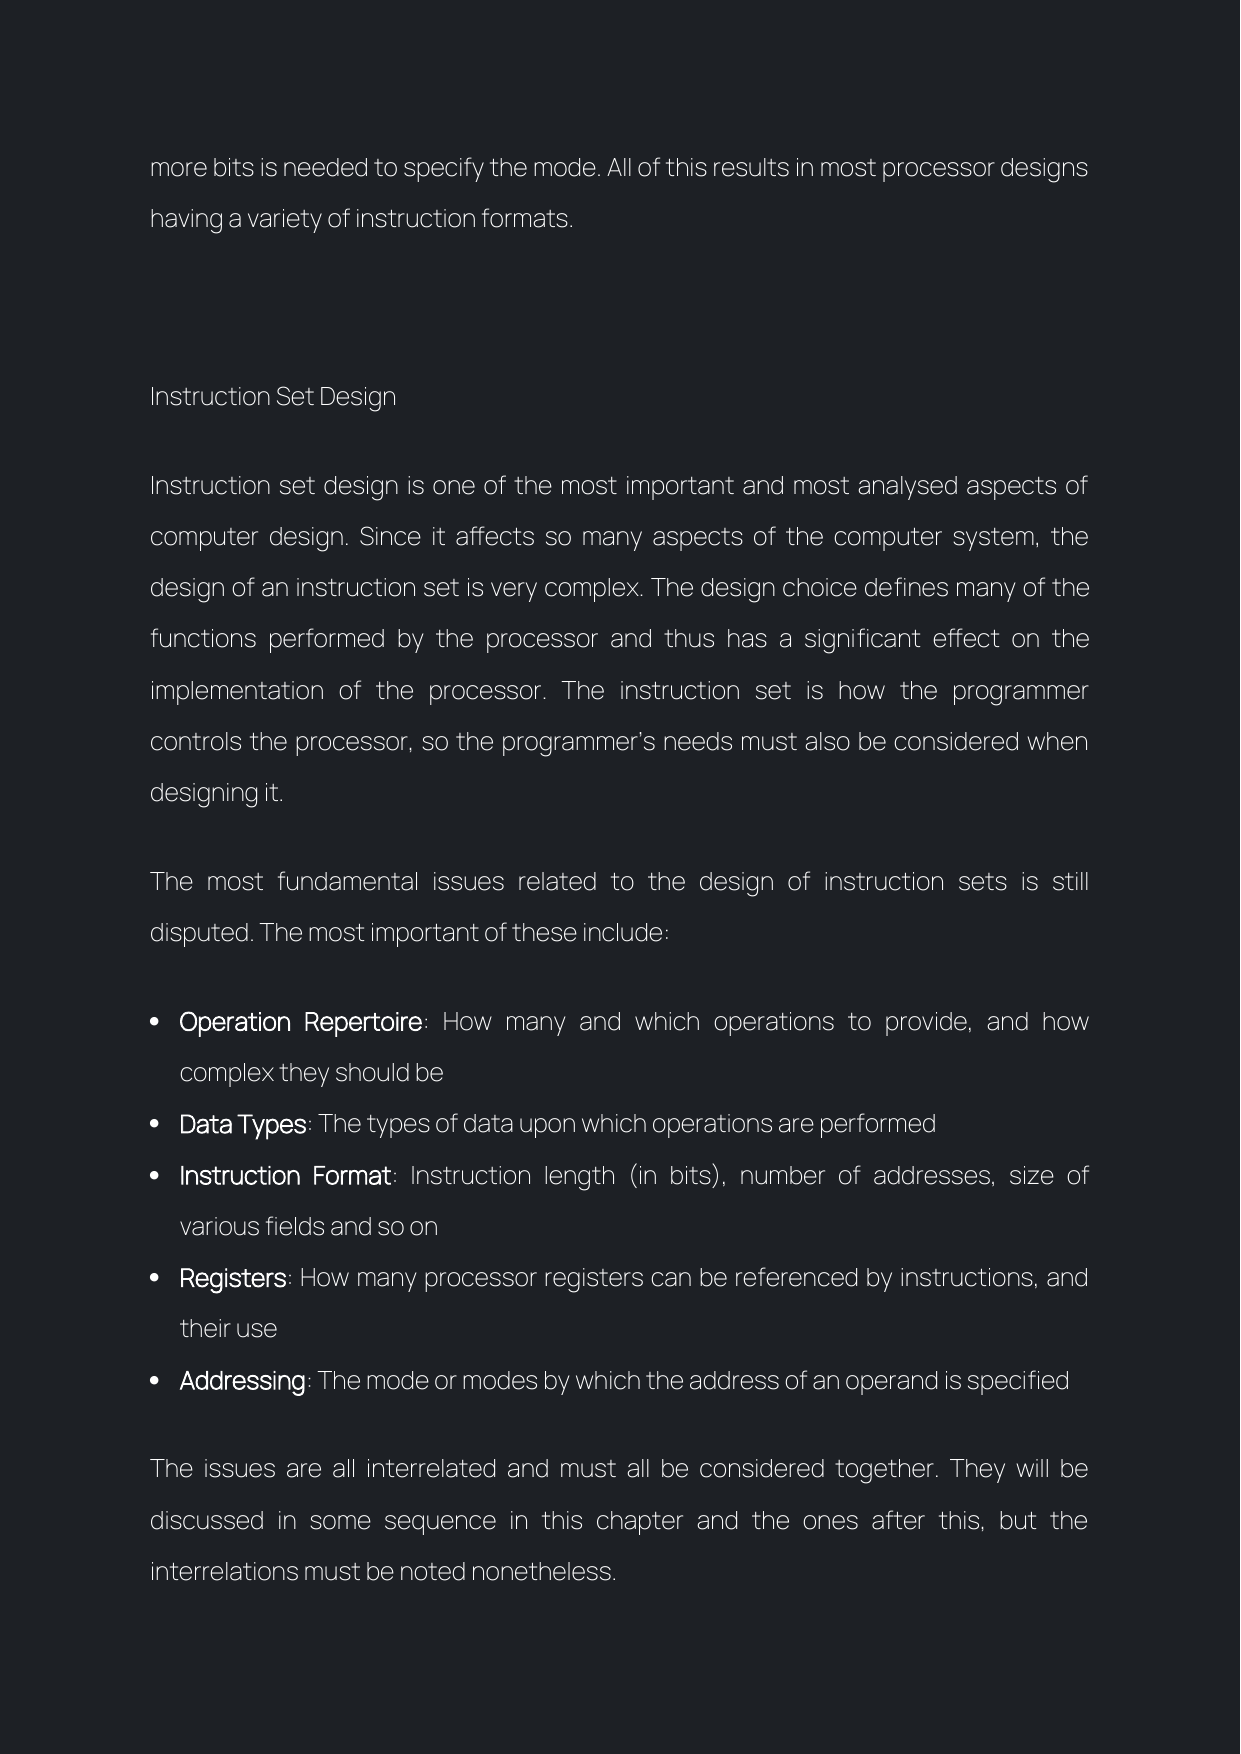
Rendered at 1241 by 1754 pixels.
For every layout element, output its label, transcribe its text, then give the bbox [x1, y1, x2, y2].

text The issues are all interrelated and must all be considered together. They will be discussed in some sequence in this chapter and the ones after this, but the interrelations must be noted nonetheless. [150, 1451, 1090, 1588]
list Registers: How many processor registers can be referenced by instructions, and their use [150, 1260, 1090, 1345]
list Data Types: The types of data upon which operations are performed [150, 1106, 1090, 1140]
subtitle Instruction Set Design [150, 379, 1090, 413]
list Operation Repertoire: How many and which operations to provide, and how complex they should be [150, 1004, 1090, 1089]
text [150, 150, 1090, 235]
list Addressing: The mode or modes by which the address of an operand is specified [150, 1362, 1090, 1397]
list Instruction Format: Instruction length (in bits), number of addresses, size of various fields and so on [150, 1157, 1090, 1243]
text Instruction set design is one of the most important and most analysed aspects of computer design. Since it affects so many aspects of the computer system, the design of an instruction set is very complex. The design choice defines many of the functions performed by the processor and thus has a significant effect on the implementation of the processor. The instruction set is how the programmer controls the processor, so the programmer’s needs must also be considered when designing it. [150, 467, 1090, 809]
text The most fundamental issues related to the design of instruction sets is still disputed. The most important of these include: [150, 864, 1090, 949]
